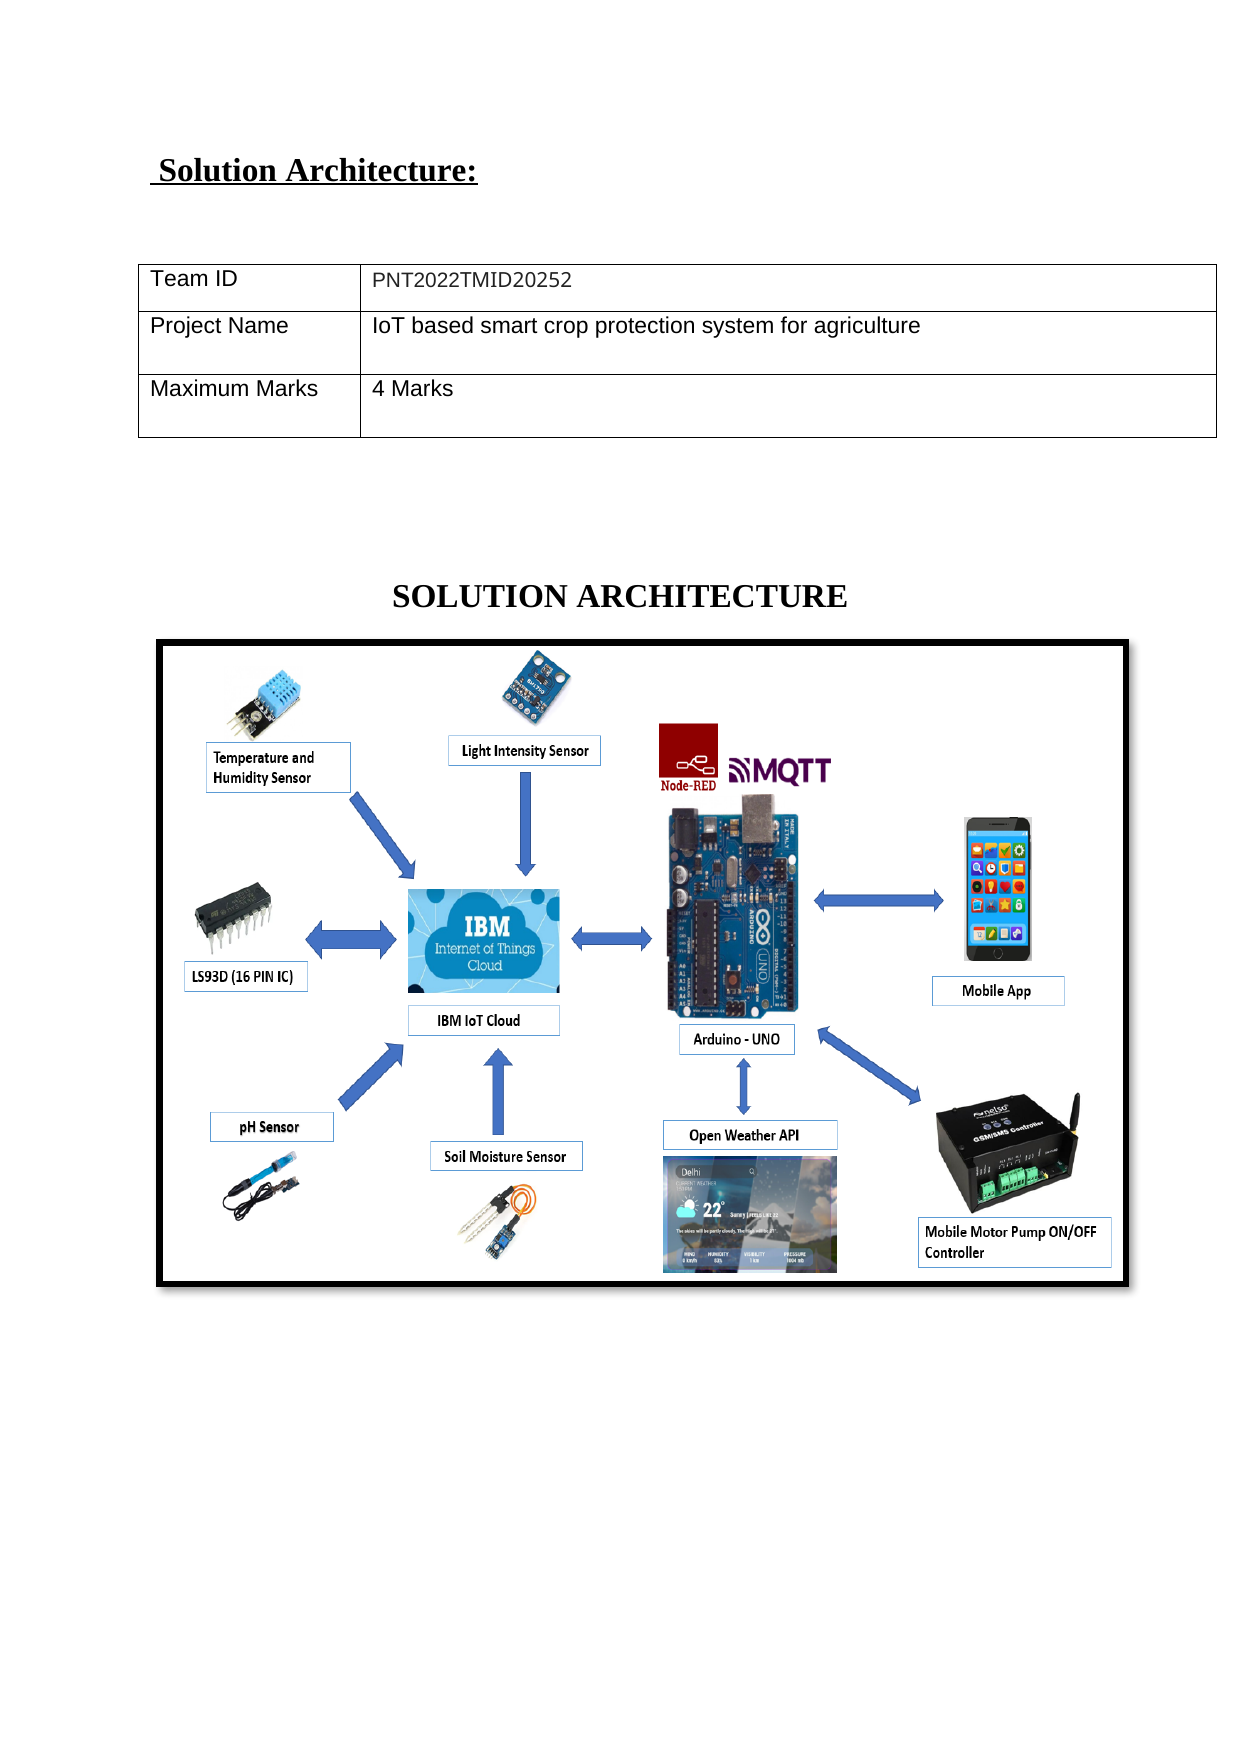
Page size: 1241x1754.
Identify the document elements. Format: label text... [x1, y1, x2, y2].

table_cell 4 Marks [361, 375, 1216, 437]
picture [163, 646, 1123, 1281]
table_cell Project Name [139, 312, 360, 374]
table_header PNT2022TMID20252 [361, 265, 1216, 311]
table_header Team ID [139, 265, 360, 311]
table_cell IoT based smart crop protection system for agriculture [361, 312, 1216, 374]
text SOLUTION ARCHITECTURE [150, 576, 1090, 614]
table_cell Maximum Marks [139, 375, 360, 437]
text Solution Architecture: [150, 150, 1090, 188]
